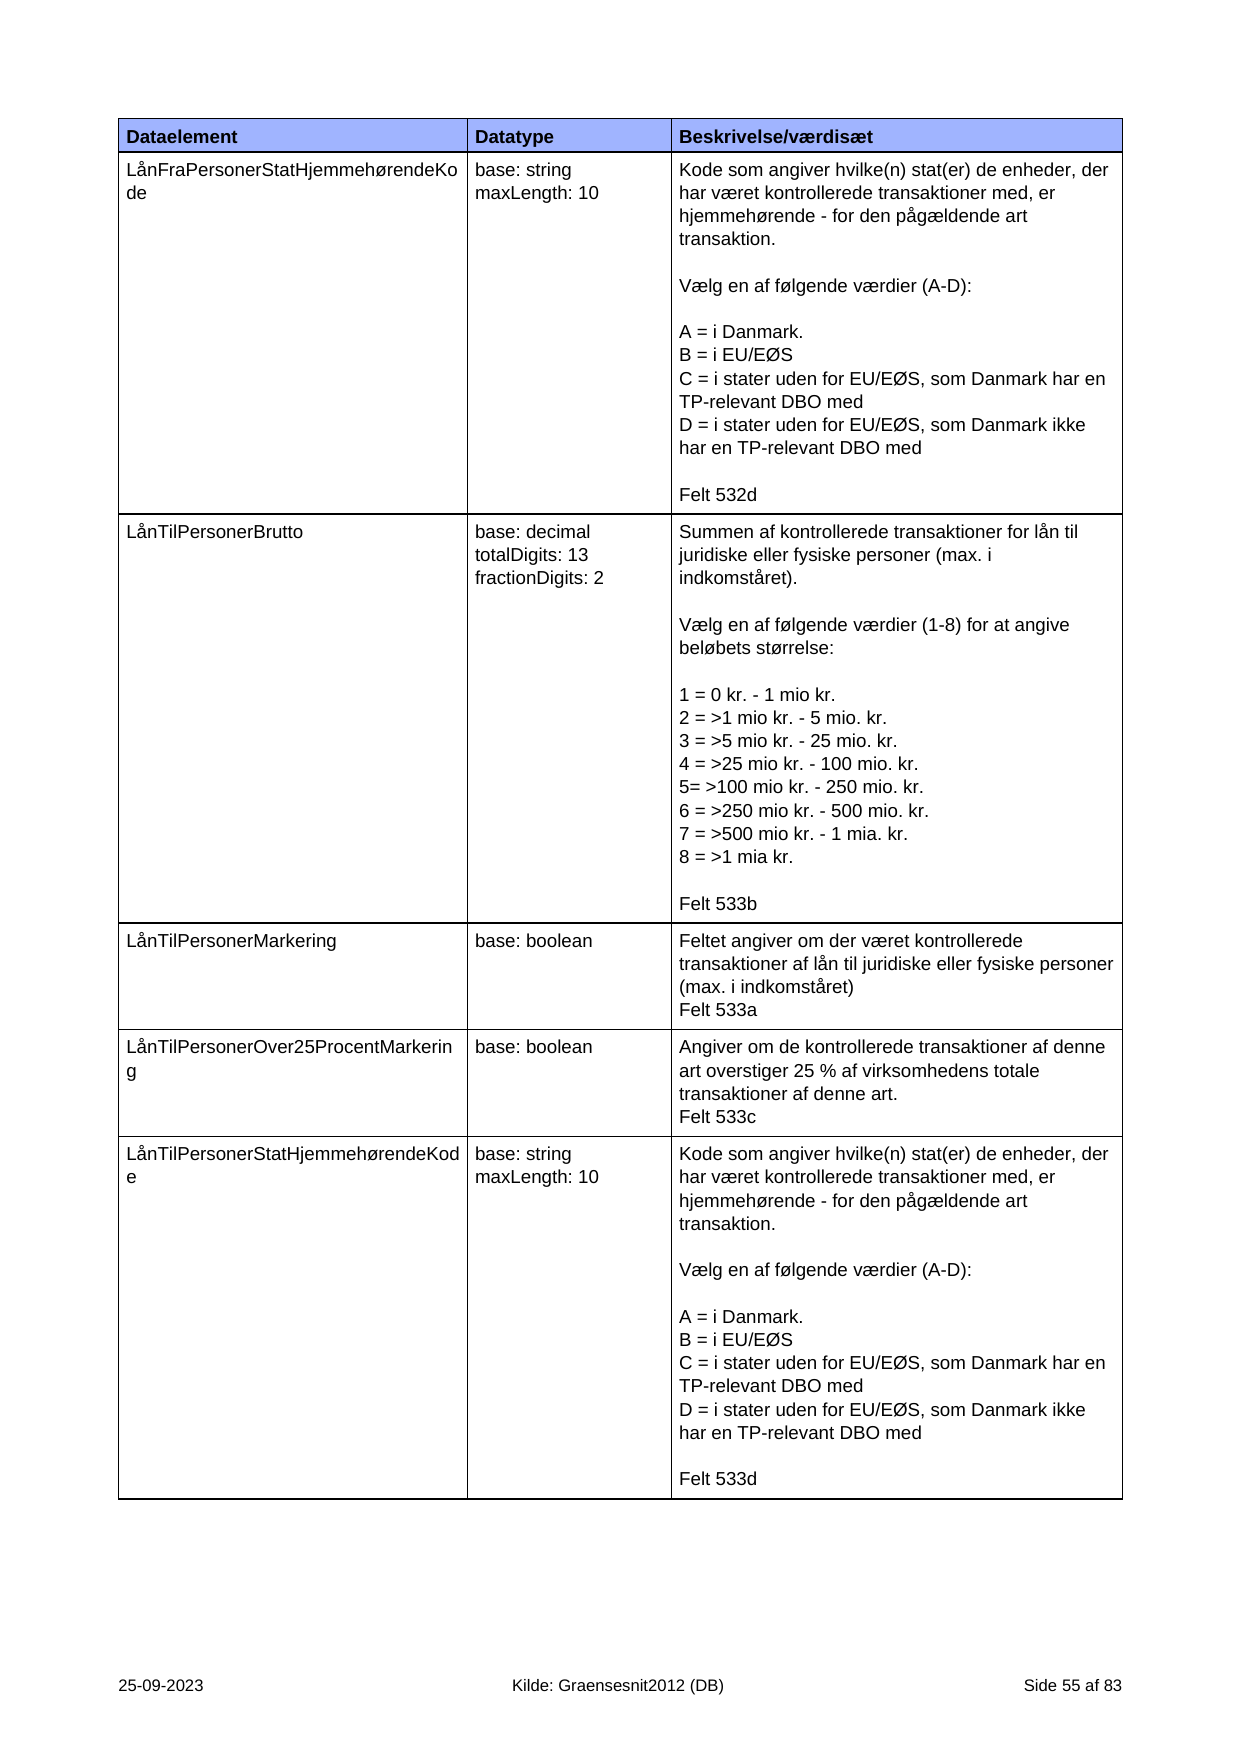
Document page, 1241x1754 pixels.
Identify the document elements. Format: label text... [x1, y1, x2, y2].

table_cell Angiver om de kontrollerede transaktioner af denne art overstiger 25 % af virksomhedens totale transaktioner af denne art. Felt 533c [672, 1030, 1122, 1136]
table_cell Kode som angiver hvilke(n) stat(er) de enheder, der har været kontrollerede transaktioner med, er hjemmehørende - for den pågældende art transaktion. Vælg en af følgende værdier (A-D): A = i Danmark. B = i EU/EØS C = i stater uden for EU/EØS, som Danmark har en TP-relevant DBO med D = i stater uden for EU/EØS, som Danmark ikke har en TP-relevant DBO med Felt 533d [672, 1137, 1122, 1498]
table_cell LånFraPersonerStatHjemmehørendeKode [119, 153, 467, 513]
table_cell LånTilPersonerOver25ProcentMarkering [119, 1030, 467, 1136]
table_cell base: string maxLength: 10 [468, 153, 671, 513]
table_cell Feltet angiver om der været kontrollerede transaktioner af lån til juridiske eller fysiske personer (max. i indkomståret) Felt 533a [672, 924, 1122, 1029]
table_cell base: boolean [468, 924, 671, 1029]
table_header Dataelement [119, 119, 467, 151]
table_cell Summen af kontrollerede transaktioner for lån til juridiske eller fysiske personer (max. i indkomståret). Vælg en af følgende værdier (1-8) for at angive beløbets størrelse: 1 = 0 kr. - 1 mio kr. 2 = >1 mio kr. - 5 mio. kr. 3 = >5 mio kr. - 25 mio. kr. 4 = >25 mio kr. - 100 mio. kr. 5= >100 mio kr. - 250 mio. kr. 6 = >250 mio kr. - 500 mio. kr. 7 = >500 mio kr. - 1 mia. kr. 8 = >1 mia kr. Felt 533b [672, 515, 1122, 922]
table_header Beskrivelse/værdisæt [672, 119, 1122, 151]
table_cell Kode som angiver hvilke(n) stat(er) de enheder, der har været kontrollerede transaktioner med, er hjemmehørende - for den pågældende art transaktion. Vælg en af følgende værdier (A-D): A = i Danmark. B = i EU/EØS C = i stater uden for EU/EØS, som Danmark har en TP-relevant DBO med D = i stater uden for EU/EØS, som Danmark ikke har en TP-relevant DBO med Felt 532d [672, 153, 1122, 513]
table_cell LånTilPersonerMarkering [119, 924, 467, 1029]
table_cell LånTilPersonerBrutto [119, 515, 467, 922]
table_cell base: boolean [468, 1030, 671, 1136]
table_header Datatype [468, 119, 671, 151]
table_cell LånTilPersonerStatHjemmehørendeKode [119, 1137, 467, 1498]
table_cell base: string maxLength: 10 [468, 1137, 671, 1498]
table_cell base: decimal totalDigits: 13 fractionDigits: 2 [468, 515, 671, 922]
